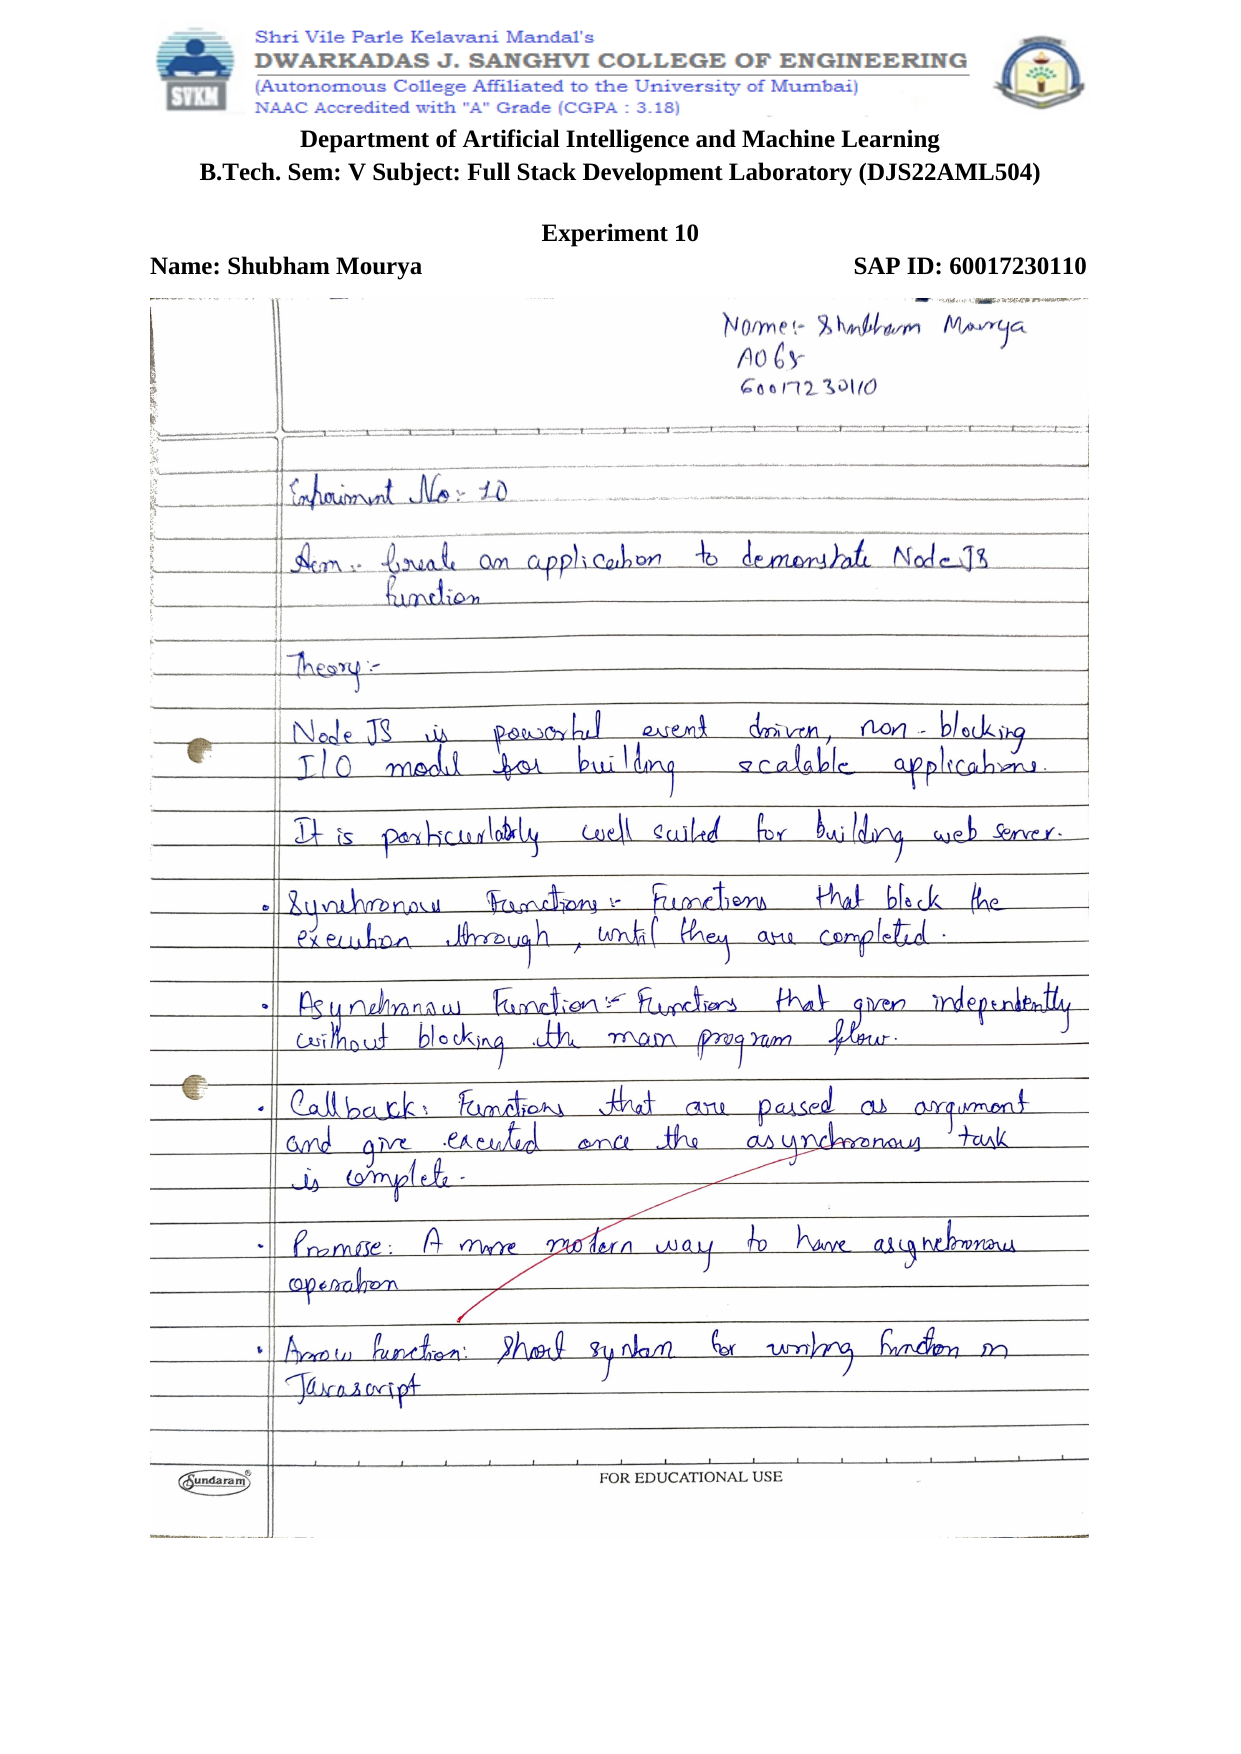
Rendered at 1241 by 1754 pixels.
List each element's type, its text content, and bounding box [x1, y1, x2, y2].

text Name: Shubham Mourya SAP ID: 60017230110 [150, 251, 1090, 280]
text Experiment 10 [150, 218, 1090, 247]
picture [150, 11, 1090, 125]
picture [150, 298, 1089, 1538]
